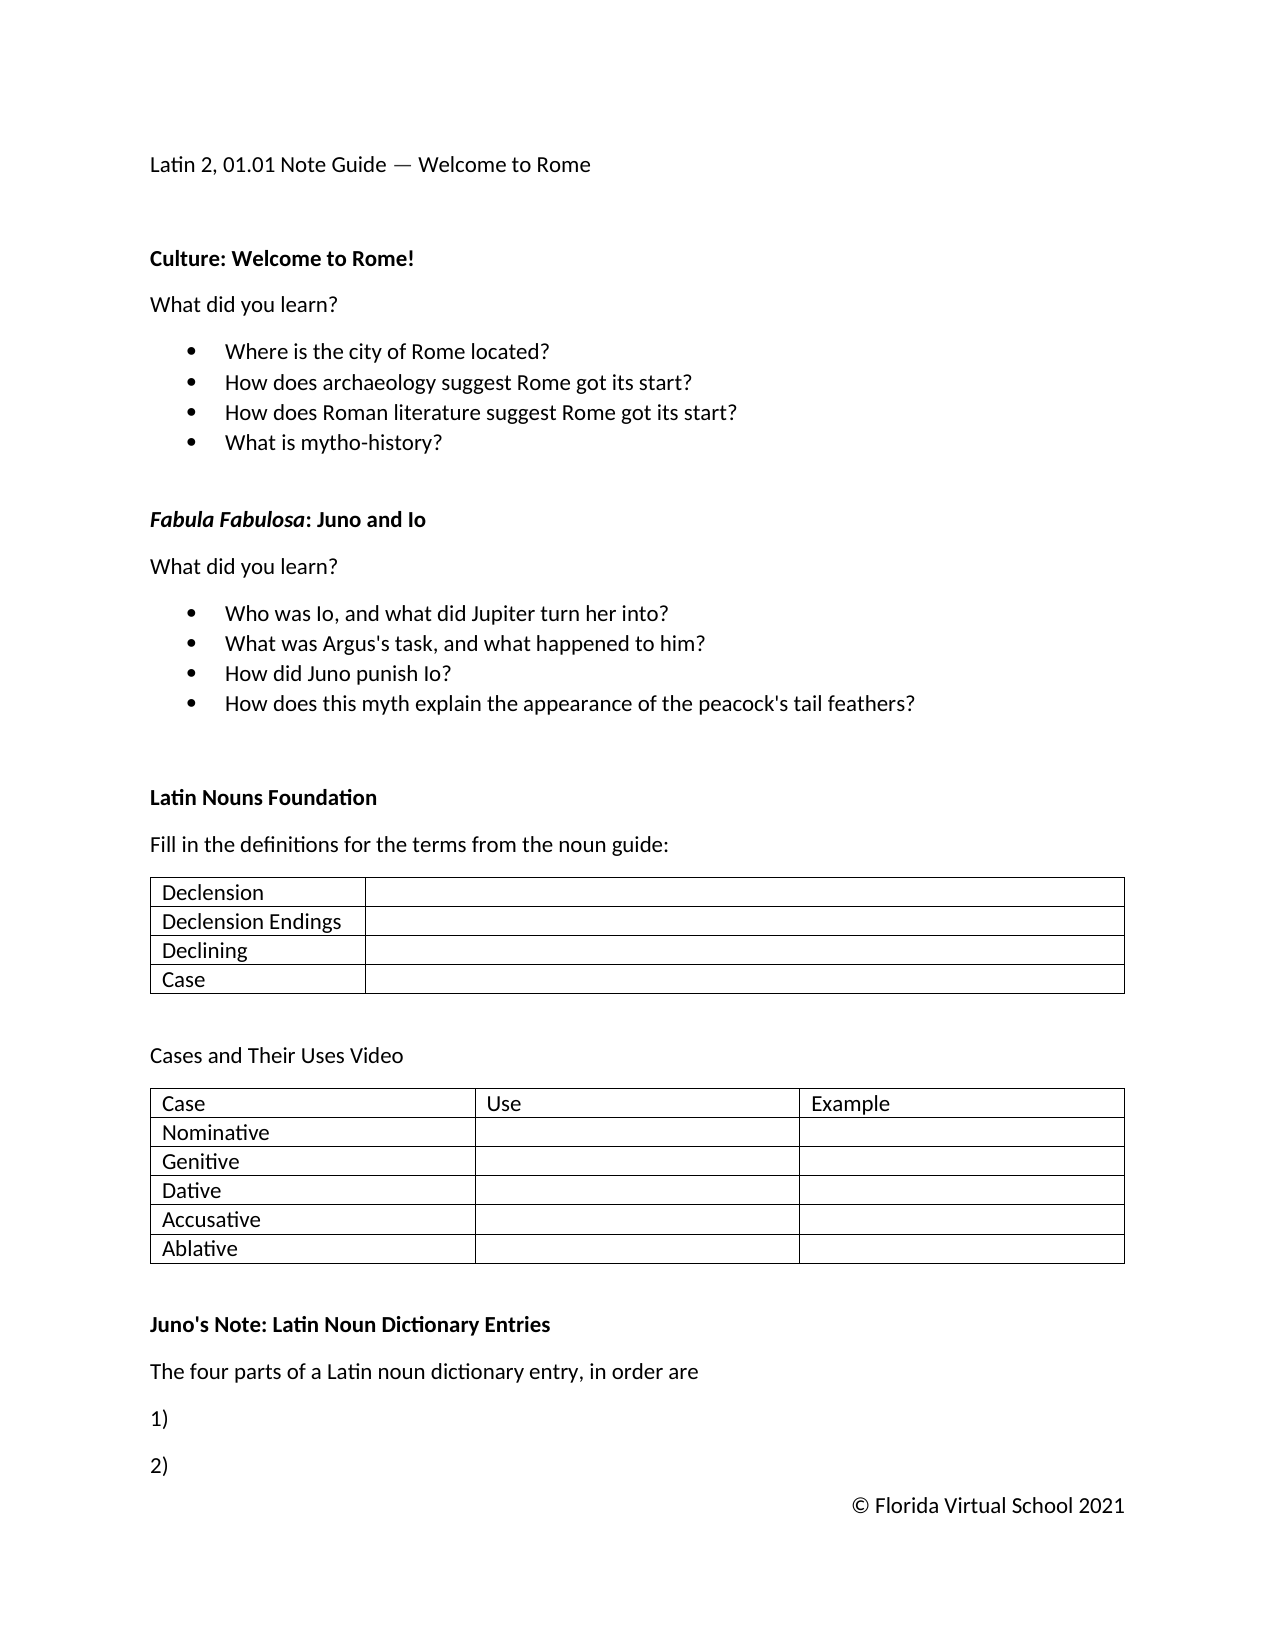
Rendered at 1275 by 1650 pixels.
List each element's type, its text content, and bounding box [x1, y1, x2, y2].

table_cell [800, 1176, 1124, 1204]
text Latin 2, 01.01 Note Guide — Welcome to Rome [150, 150, 1125, 178]
table_cell [476, 1118, 799, 1146]
list Where is the city of Rome located? [187, 337, 1125, 366]
text What did you learn? [150, 291, 1125, 319]
table_cell Declension Endings [151, 907, 365, 935]
table_cell [366, 907, 1124, 935]
text The four parts of a Latin noun dictionary entry, in order are [150, 1357, 1125, 1385]
list How does this myth explain the appearance of the peacock's tail feathers? [187, 689, 1125, 718]
table_header Use [476, 1089, 799, 1117]
table_header [366, 878, 1124, 906]
table_cell [476, 1205, 799, 1233]
table_cell Dative [151, 1176, 475, 1204]
text Cases and Their Uses Video [150, 1041, 1125, 1069]
list What was Argus's task, and what happened to him? [187, 629, 1125, 657]
table_cell Declining [151, 936, 365, 964]
table_cell Accusative [151, 1205, 475, 1233]
table_cell [366, 965, 1124, 993]
text 1) [150, 1404, 1125, 1432]
table_cell [800, 1235, 1124, 1262]
table_cell [476, 1147, 799, 1175]
table_cell [476, 1176, 799, 1204]
list Who was Io, and what did Jupiter turn her into? [187, 599, 1125, 627]
table_cell Genitive [151, 1147, 475, 1175]
text Culture: Welcome to Rome! [150, 244, 1125, 272]
table_cell [800, 1118, 1124, 1146]
table_cell [800, 1147, 1124, 1175]
table_cell Case [151, 965, 365, 993]
text What did you learn? [150, 552, 1125, 580]
list What is mytho-history? [187, 428, 1125, 456]
table_header Case [151, 1089, 475, 1117]
table_cell [800, 1205, 1124, 1233]
text Latin Nouns Foundation [150, 783, 1125, 811]
table_header Example [800, 1089, 1124, 1117]
table_cell [476, 1235, 799, 1262]
text Fabula Fabulosa: Juno and Io [150, 505, 1125, 533]
text Juno's Note: Latin Noun Dictionary Entries [150, 1310, 1125, 1338]
table_cell [366, 936, 1124, 964]
list How does archaeology suggest Rome got its start? [187, 368, 1125, 396]
table_header Declension [151, 878, 365, 906]
table_cell Ablative [151, 1235, 475, 1262]
table_cell Nominative [151, 1118, 475, 1146]
text Fill in the definitions for the terms from the noun guide: [150, 830, 1125, 858]
list How does Roman literature suggest Rome got its start? [187, 398, 1125, 426]
list How did Juno punish Io? [187, 659, 1125, 687]
text 2) [150, 1451, 1125, 1479]
